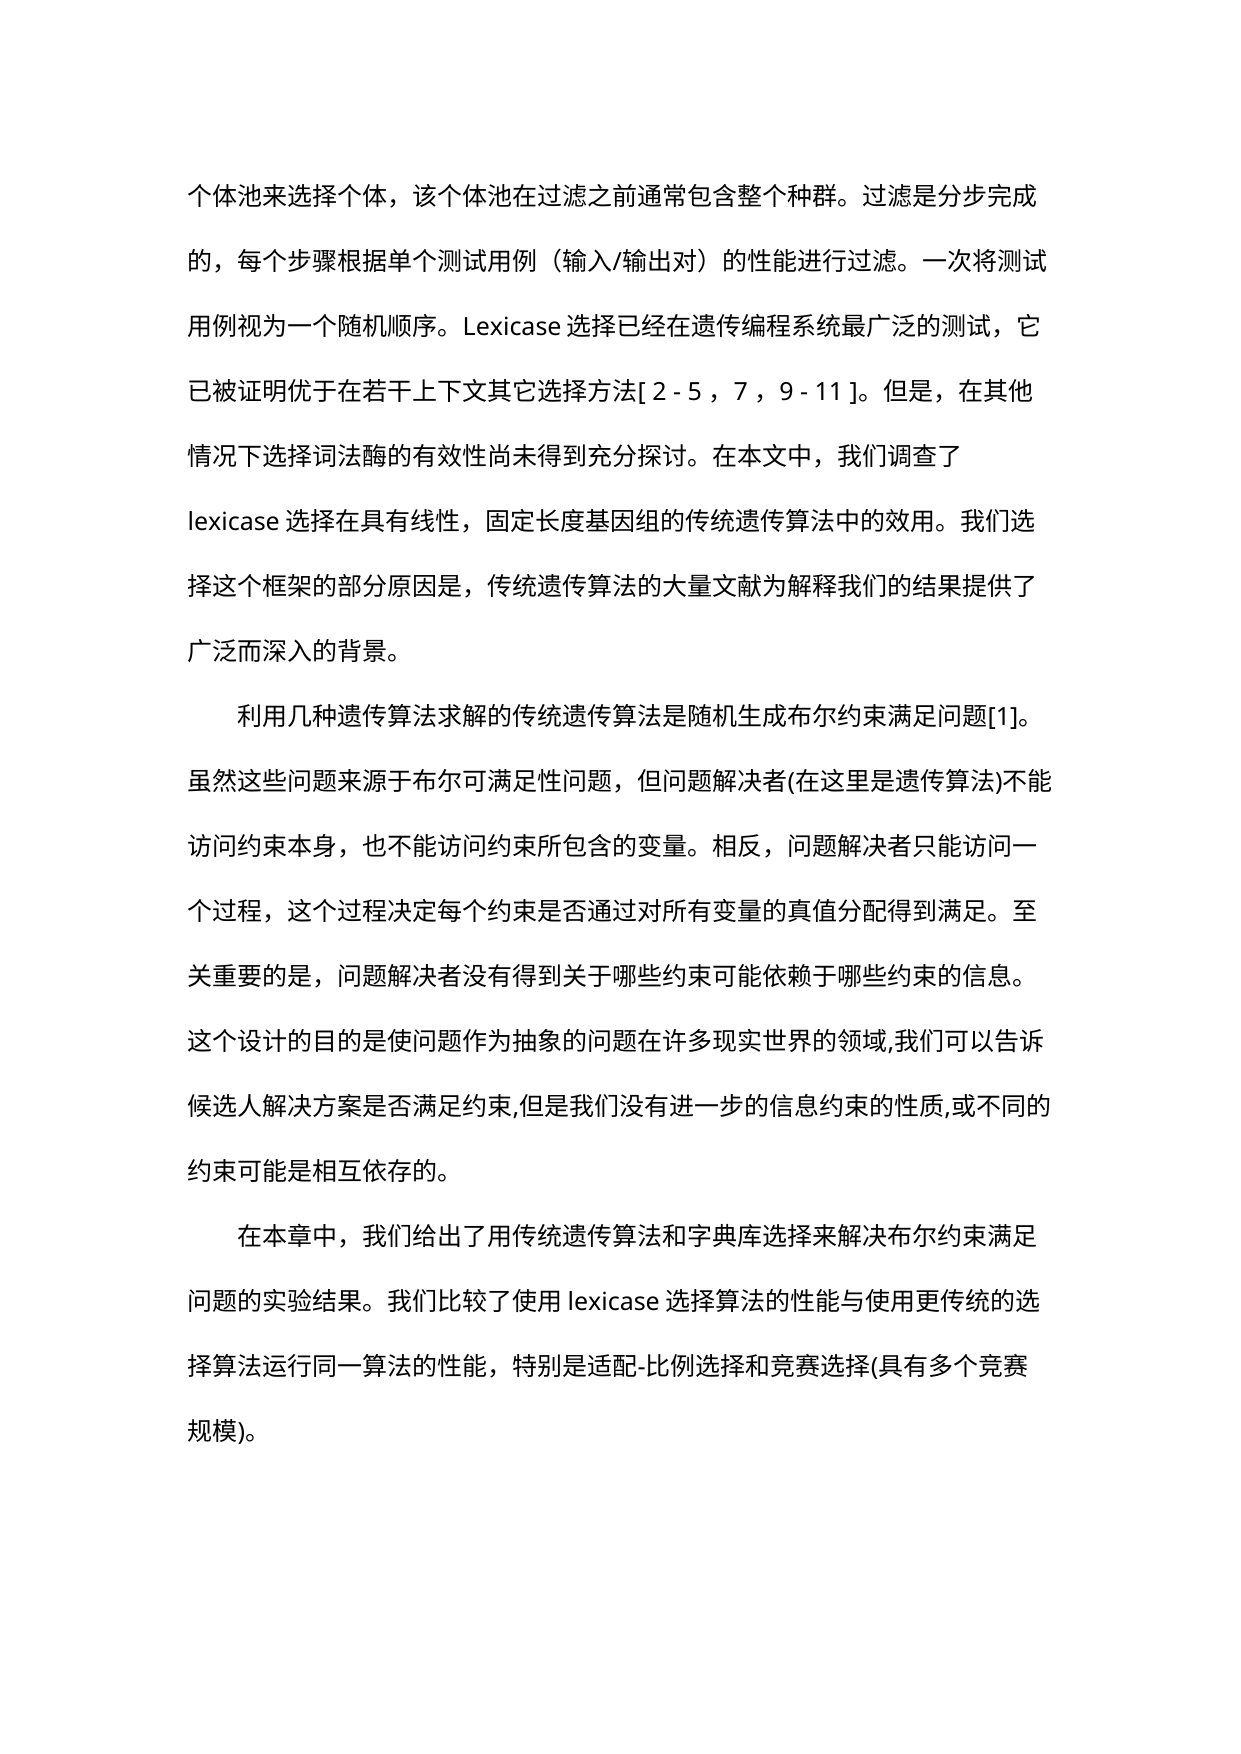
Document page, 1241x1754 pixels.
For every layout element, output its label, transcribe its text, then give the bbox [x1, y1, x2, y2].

text 利用几种遗传算法求解的传统遗传算法是随机生成布尔约束满足问题[1]。虽然这些问题来源于布尔可满足性问题，但问题解决者(在这里是遗传算法)不能访问约束本身，也不能访问约束所包含的变量。相反，问题解决者只能访问一个过程，这个过程决定每个约束是否通过对所有变量的真值分配得到满足。至关重要的是，问题解决者没有得到关于哪些约束可能依赖于哪些约束的信息。这个设计的目的是使问题作为抽象的问题在许多现实世界的领域,我们可以告诉候选人解决方案是否满足约束,但是我们没有进一步的信息约束的性质,或不同的约束可能是相互依存的。 [187, 682, 1053, 1202]
text 在本章中，我们给出了用传统遗传算法和字典库选择来解决布尔约束满足问题的实验结果。我们比较了使用lexicase选择算法的性能与使用更传统的选择算法运行同一算法的性能，特别是适配-比例选择和竞赛选择(具有多个竞赛规模)。 [187, 1202, 1053, 1462]
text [187, 162, 1053, 682]
